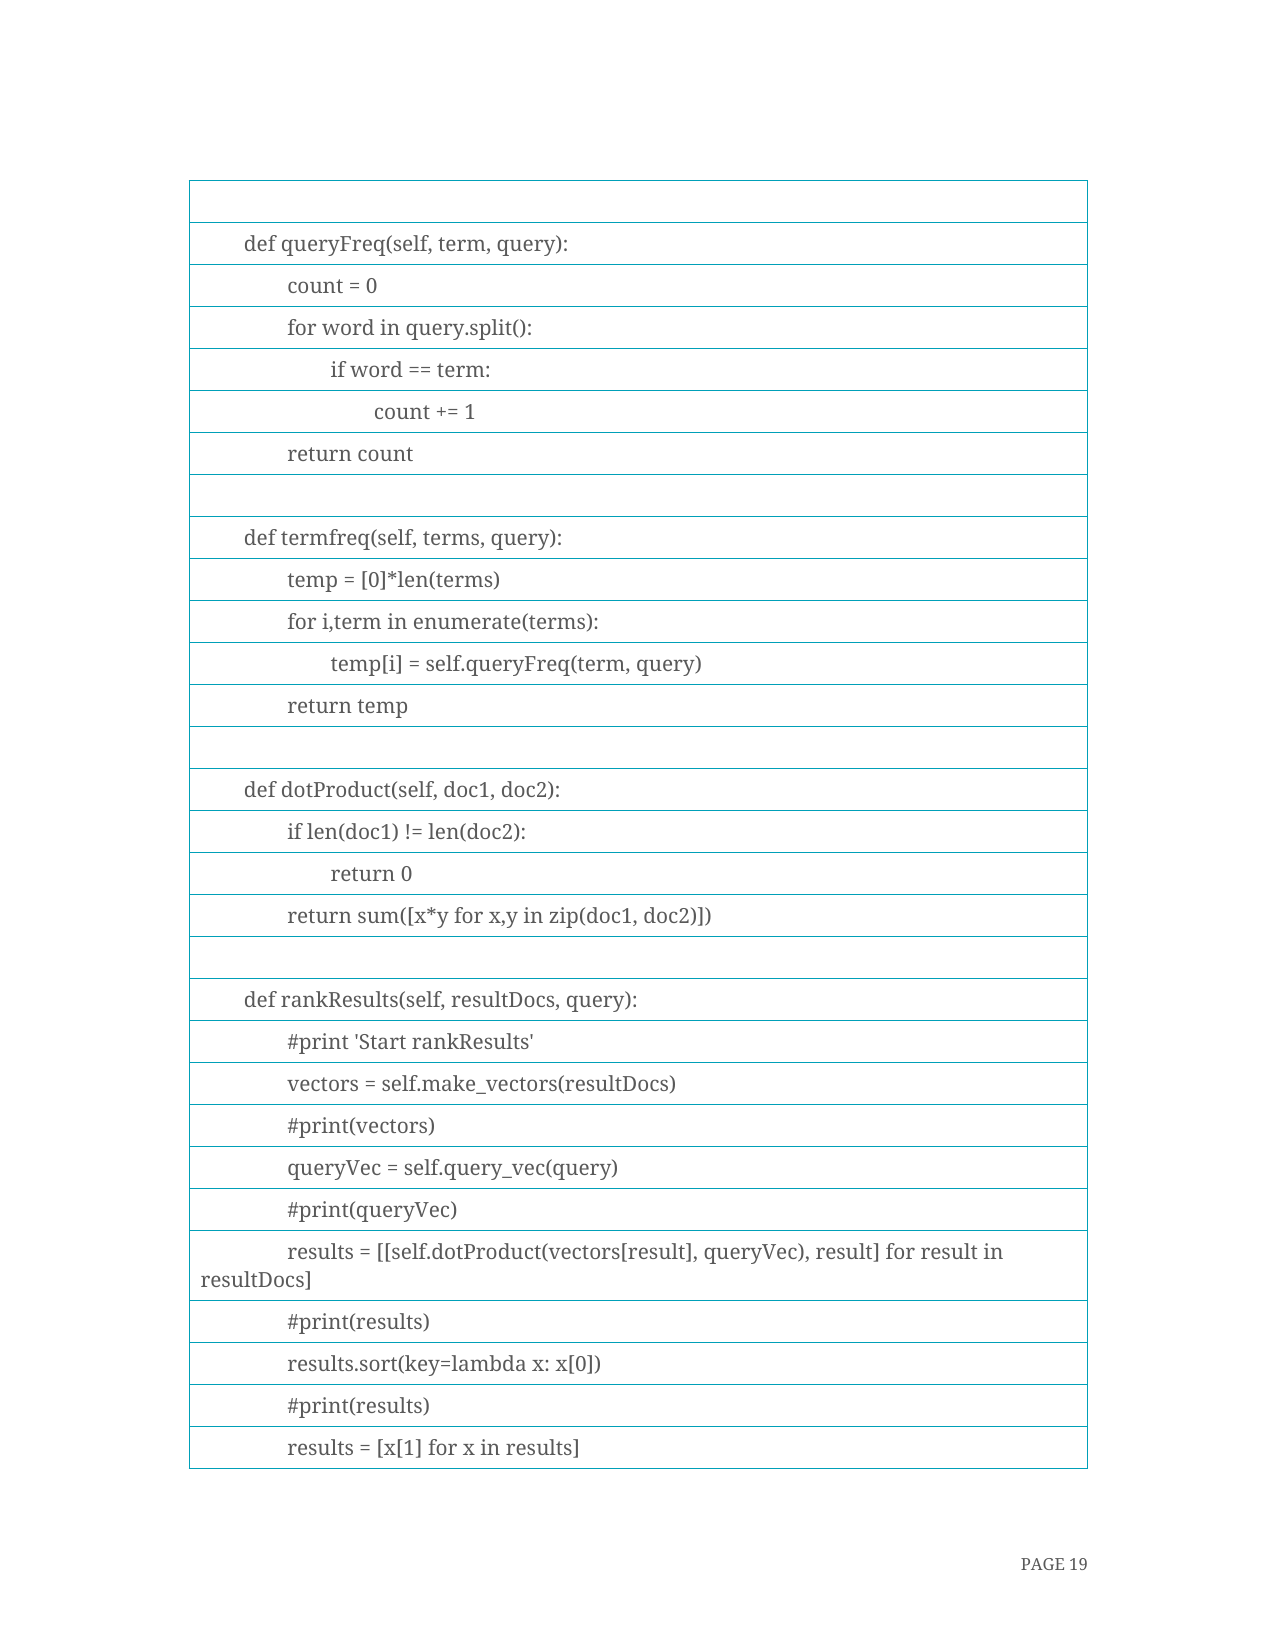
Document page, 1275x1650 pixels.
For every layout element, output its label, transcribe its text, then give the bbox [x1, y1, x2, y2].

table_cell def queryFreq(self, term, query): [190, 223, 1087, 264]
table_cell results = [x[1] for x in results] [190, 1427, 1087, 1468]
table_cell def termfreq(self, terms, query): [190, 517, 1087, 558]
table_cell if len(doc1) != len(doc2): [190, 811, 1087, 852]
table_cell temp = [0]*len(terms) [190, 559, 1087, 600]
table_cell #print(queryVec) [190, 1189, 1087, 1229]
table_cell #print 'Start rankResults' [190, 1021, 1087, 1062]
table_cell [190, 475, 1087, 516]
table_cell def dotProduct(self, doc1, doc2): [190, 769, 1087, 810]
table_cell vectors = self.make_vectors(resultDocs) [190, 1063, 1087, 1103]
table_cell temp[i] = self.queryFreq(term, query) [190, 643, 1087, 684]
table_cell #print(results) [190, 1301, 1087, 1342]
table_cell [190, 727, 1087, 768]
table_cell results.sort(key=lambda x: x[0]) [190, 1343, 1087, 1384]
table_cell return sum([x*y for x,y in zip(doc1, doc2)]) [190, 895, 1087, 936]
table_cell def rankResults(self, resultDocs, query): [190, 979, 1087, 1019]
table_cell queryVec = self.query_vec(query) [190, 1147, 1087, 1187]
table_cell [190, 937, 1087, 978]
table_cell for word in query.split(): [190, 307, 1087, 348]
table_cell return temp [190, 685, 1087, 726]
table_cell return 0 [190, 853, 1087, 894]
table_cell [190, 181, 1087, 222]
table_cell for i,term in enumerate(terms): [190, 601, 1087, 642]
table_cell #print(vectors) [190, 1105, 1087, 1146]
table_cell if word == term: [190, 349, 1087, 390]
table_cell results = [[self.dotProduct(vectors[result], queryVec), result] for result in resultDocs] [190, 1231, 1087, 1300]
table_cell #print(results) [190, 1385, 1087, 1426]
table_cell count += 1 [190, 391, 1087, 432]
table_cell count = 0 [190, 265, 1087, 306]
table_cell return count [190, 433, 1087, 474]
